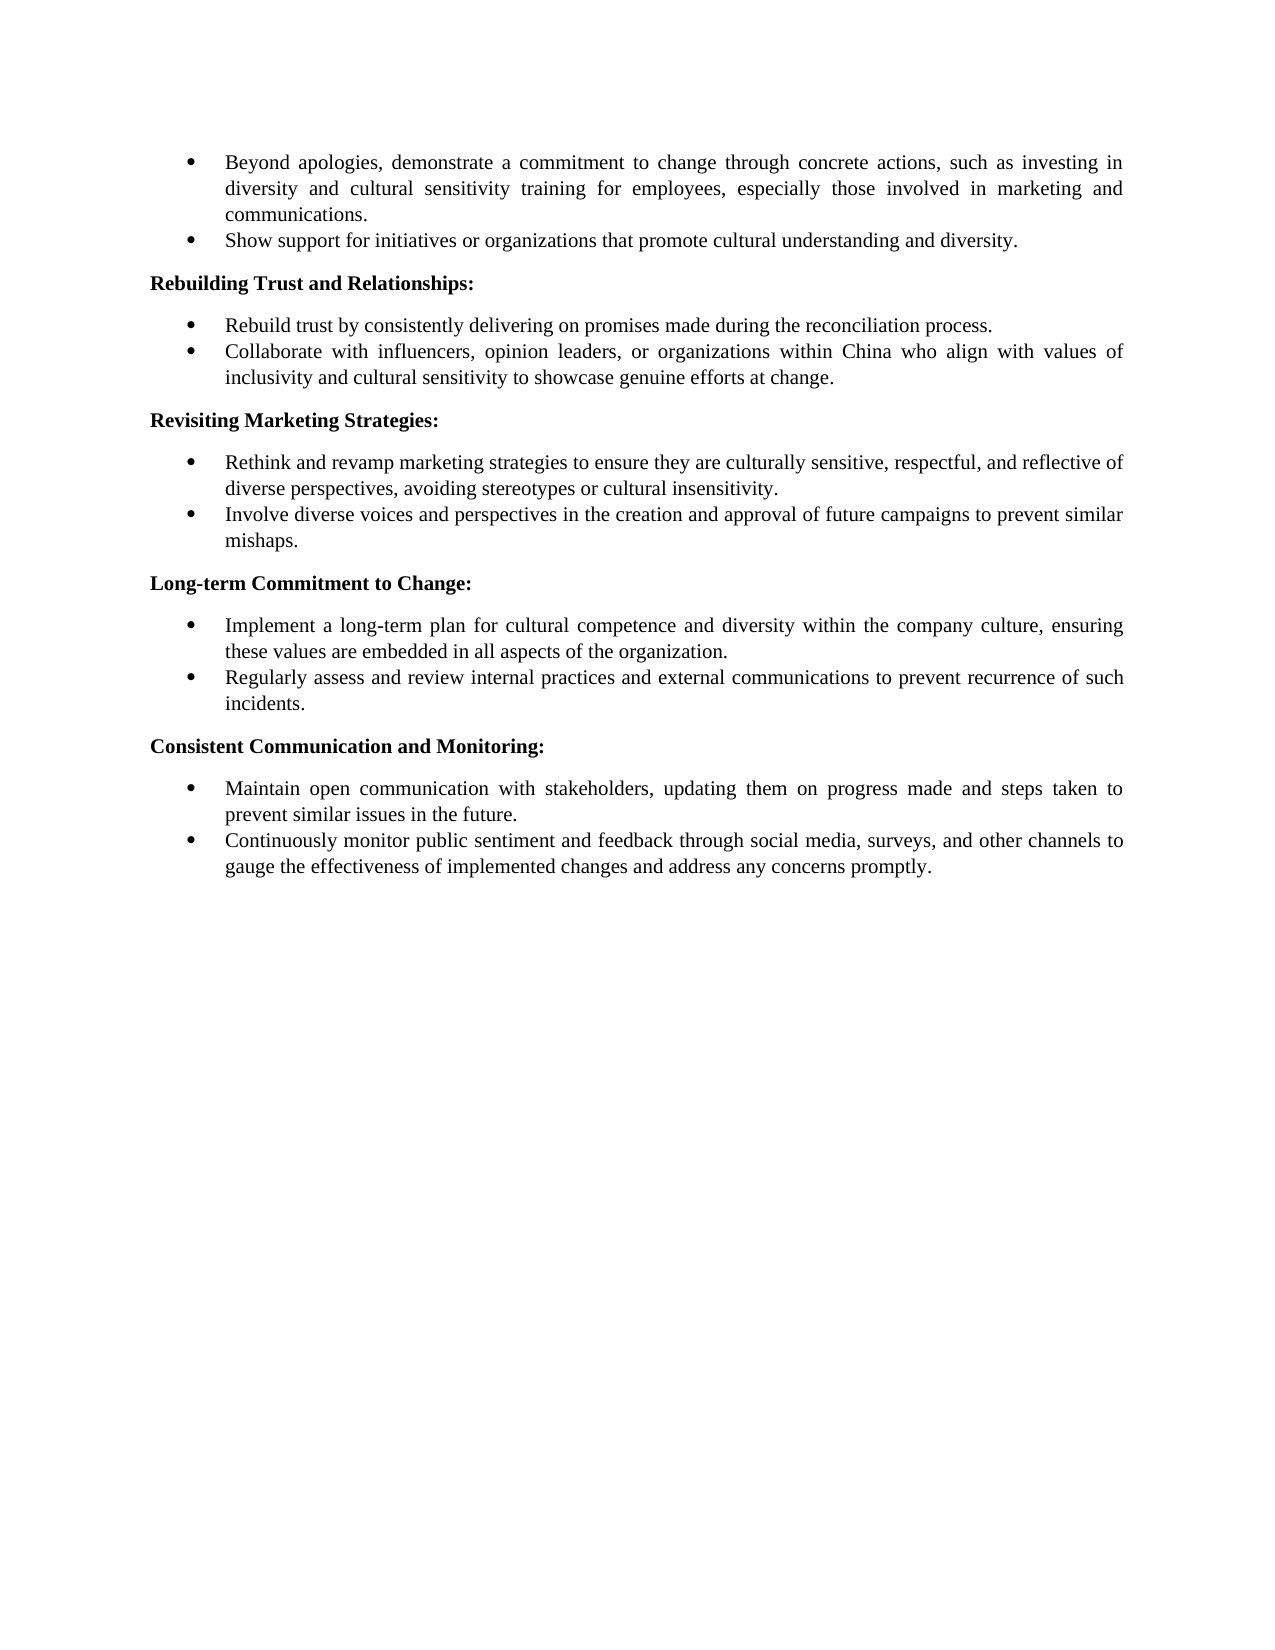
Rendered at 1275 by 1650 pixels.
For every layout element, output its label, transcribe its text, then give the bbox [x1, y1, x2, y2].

text Revisiting Marketing Strategies: [150, 407, 1125, 432]
list Maintain open communication with stakeholders, updating them on progress made and steps taken to prevent similar issues in the future. [187, 776, 1125, 826]
list Beyond apologies, demonstrate a commitment to change through concrete actions, such as investing in diversity and cultural sensitivity training for employees, especially those involved in marketing and communications. [187, 150, 1125, 226]
list Involve diverse voices and perspectives in the creation and approval of future campaigns to prevent similar mishaps. [187, 502, 1125, 552]
text Rebuilding Trust and Relationships: [150, 270, 1125, 294]
list Rethink and revamp marketing strategies to ensure they are culturally sensitive, respectful, and reflective of diverse perspectives, avoiding stereotypes or cultural insensitivity. [187, 450, 1125, 500]
text Long-term Commitment to Change: [150, 571, 1125, 594]
list Collaborate with influencers, opinion leaders, or organizations within China who align with values of inclusivity and cultural sensitivity to showcase genuine efforts at change. [187, 339, 1125, 389]
list Continuously monitor public sentiment and feedback through social media, surveys, and other channels to gauge the effectiveness of implemented changes and address any concerns promptly. [187, 828, 1125, 878]
text Consistent Communication and Monitoring: [150, 733, 1125, 758]
list Implement a long-term plan for cultural competence and diversity within the company culture, ensuring these values are embedded in all aspects of the organization. [187, 613, 1125, 663]
list Show support for initiatives or organizations that promote cultural understanding and diversity. [187, 228, 1125, 252]
list Rebuild trust by consistently delivering on promises made during the reconciliation process. [187, 313, 1125, 337]
list Regularly assess and review internal practices and external communications to prevent recurrence of such incidents. [187, 665, 1125, 715]
